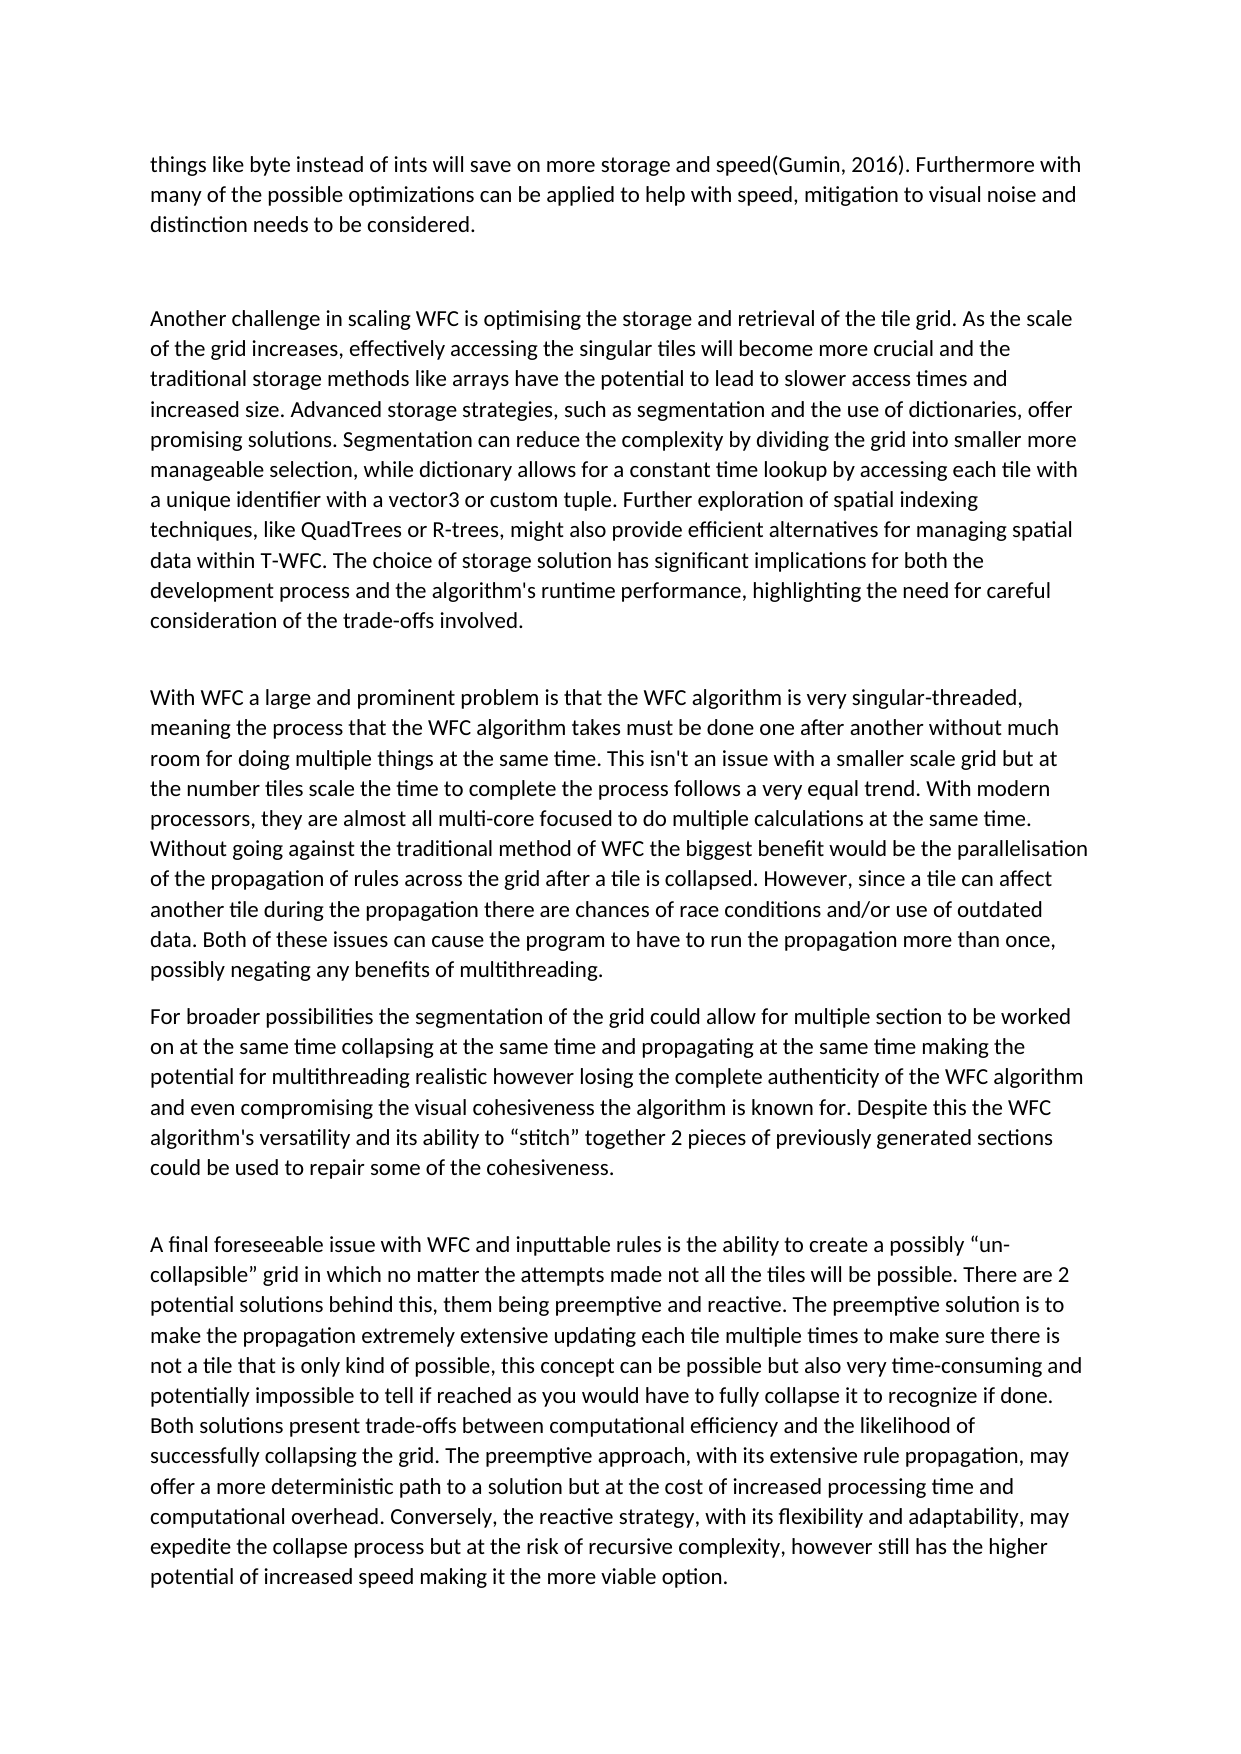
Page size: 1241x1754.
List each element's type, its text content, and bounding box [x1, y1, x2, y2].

text For broader possibilities the segmentation of the grid could allow for multiple section to be worked on at the same time collapsing at the same time and propagating at the same time making the potential for multithreading realistic however losing the complete authenticity of the WFC algorithm and even compromising the visual cohesiveness the algorithm is known for. Despite this the WFC algorithm's versatility and its ability to “stitch” together 2 pieces of previously generated sections could be used to repair some of the cohesiveness. [150, 1002, 1090, 1181]
text With WFC a large and prominent problem is that the WFC algorithm is very singular-threaded, meaning the process that the WFC algorithm takes must be done one after another without much room for doing multiple things at the same time. This isn't an issue with a smaller scale grid but at the number tiles scale the time to complete the process follows a very equal trend. With modern processors, they are almost all multi-core focused to do multiple calculations at the same time. Without going against the traditional method of WFC the biggest benefit would be the parallelisation of the propagation of rules across the grid after a tile is collapsed. However, since a tile can affect another tile during the propagation there are chances of race conditions and/or use of outdated data. Both of these issues can cause the program to have to run the propagation more than once, possibly negating any benefits of multithreading. [150, 653, 1090, 983]
text Another challenge in scaling WFC is optimising the storage and retrieval of the tile grid. As the scale of the grid increases, effectively accessing the singular tiles will become more crucial and the traditional storage methods like arrays have the potential to lead to slower access times and increased size. Advanced storage strategies, such as segmentation and the use of dictionaries, offer promising solutions. Segmentation can reduce the complexity by dividing the grid into smaller more manageable selection, while dictionary allows for a constant time lookup by accessing each tile with a unique identifier with a vector3 or custom tuple. Further exploration of spatial indexing techniques, like QuadTrees or R-trees, might also provide efficient alternatives for managing spatial data within T-WFC. The choice of storage solution has significant implications for both the development process and the algorithm's runtime performance, highlighting the need for careful consideration of the trade-offs involved. [150, 304, 1090, 634]
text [150, 150, 1090, 238]
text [150, 1200, 1090, 1591]
